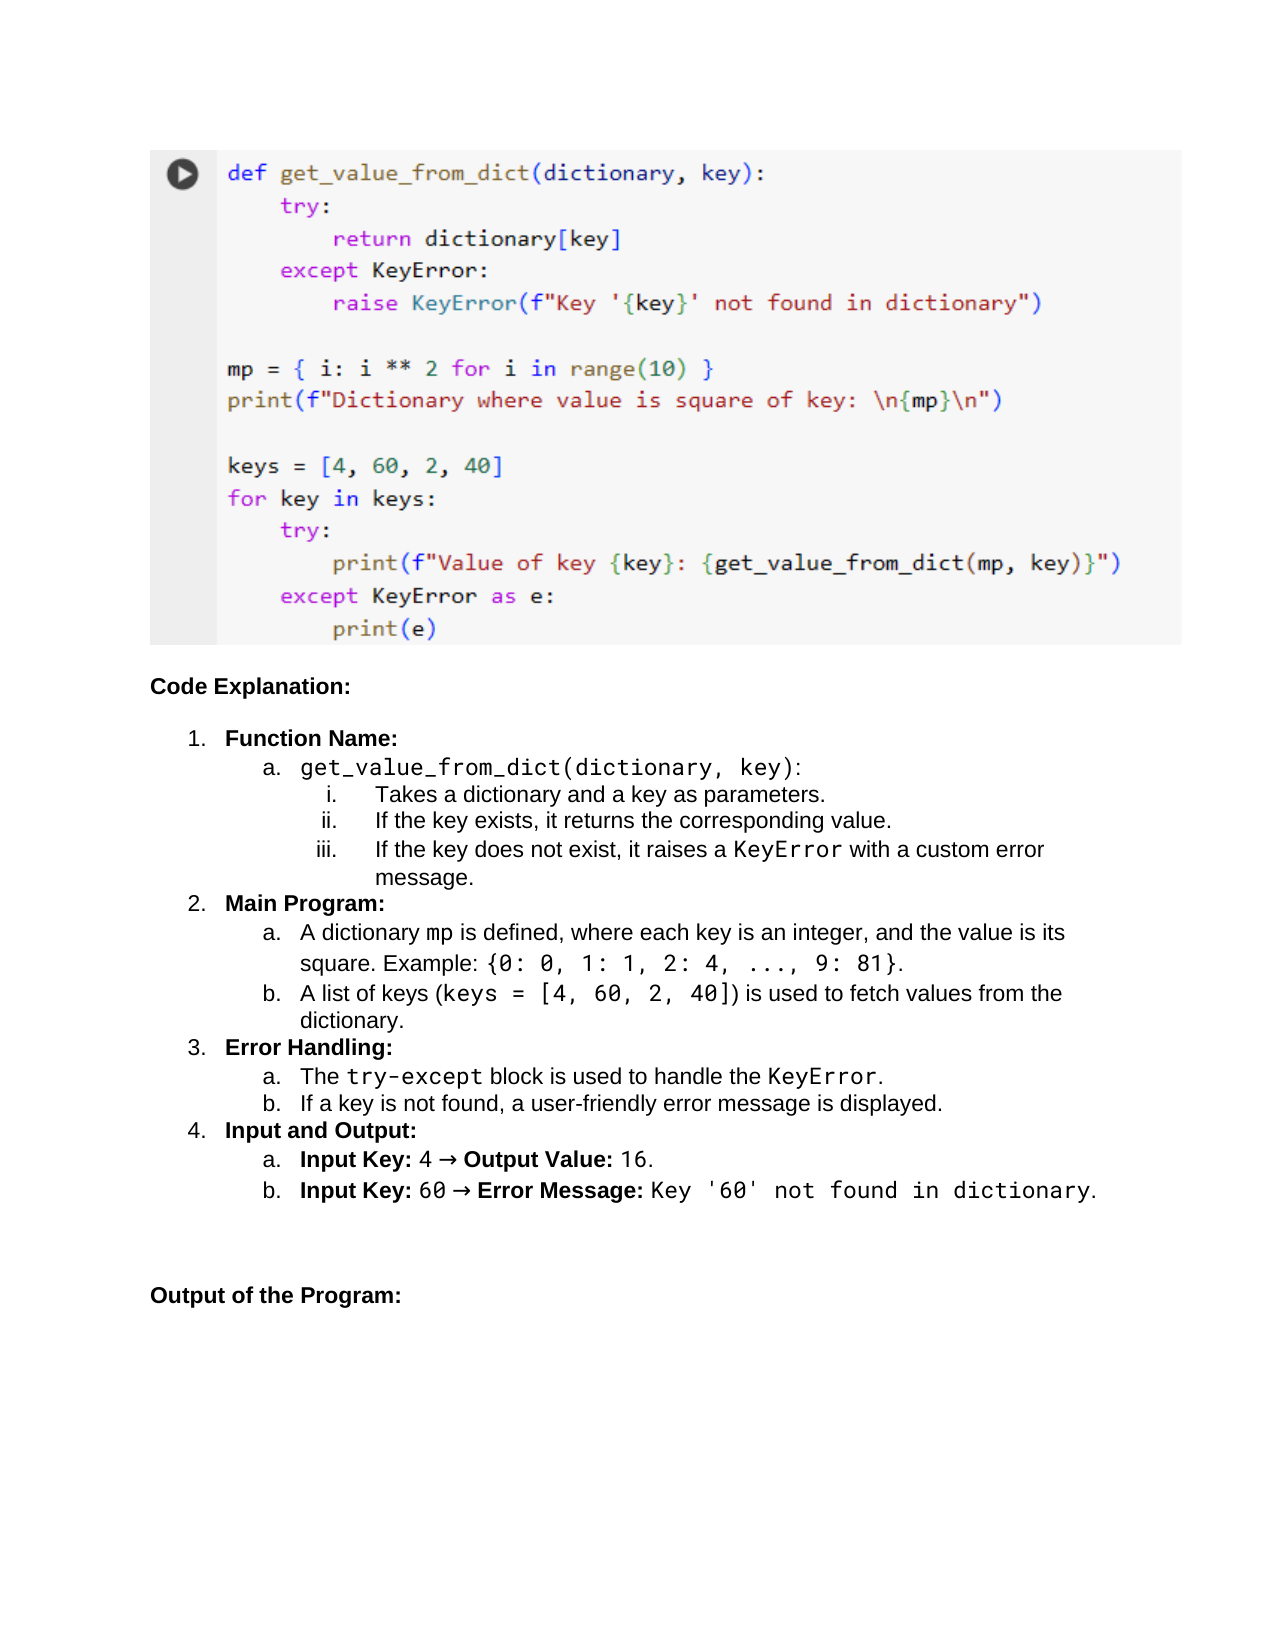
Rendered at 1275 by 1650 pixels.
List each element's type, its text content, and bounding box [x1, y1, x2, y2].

subtitle Output of the Program: [150, 1282, 1125, 1308]
list Input and Output: [187, 1117, 1125, 1143]
list A dictionary mp is defined, where each key is an integer, and the value is its square. Example: {0: 0, 1: 1, 2: 4, ..., 9: 81}. [262, 917, 1125, 977]
list If the key exists, it returns the corresponding value. [337, 807, 1125, 834]
list If a key is not found, a user-friendly error message is displayed. [262, 1090, 1125, 1117]
list Error Handling: [187, 1034, 1125, 1060]
list Input Key: 4 → Output Value: 16. [262, 1143, 1125, 1174]
list If the key does not exist, it raises a KeyError with a custom error message. [337, 834, 1125, 890]
list Function Name: [187, 724, 1125, 751]
list Main Program: [187, 890, 1125, 917]
subtitle Code Explanation: [150, 673, 1125, 699]
picture [150, 150, 1182, 645]
list A list of keys (keys = [4, 60, 2, 40]) is used to fetch values from the dictionary. [262, 977, 1125, 1034]
list Takes a dictionary and a key as parameters. [337, 781, 1125, 807]
list The try-except block is used to handle the KeyError. [262, 1060, 1125, 1090]
list get_value_from_dict(dictionary, key): [262, 751, 1125, 781]
list Input Key: 60 → Error Message: Key '60' not found in dictionary. [262, 1174, 1125, 1206]
